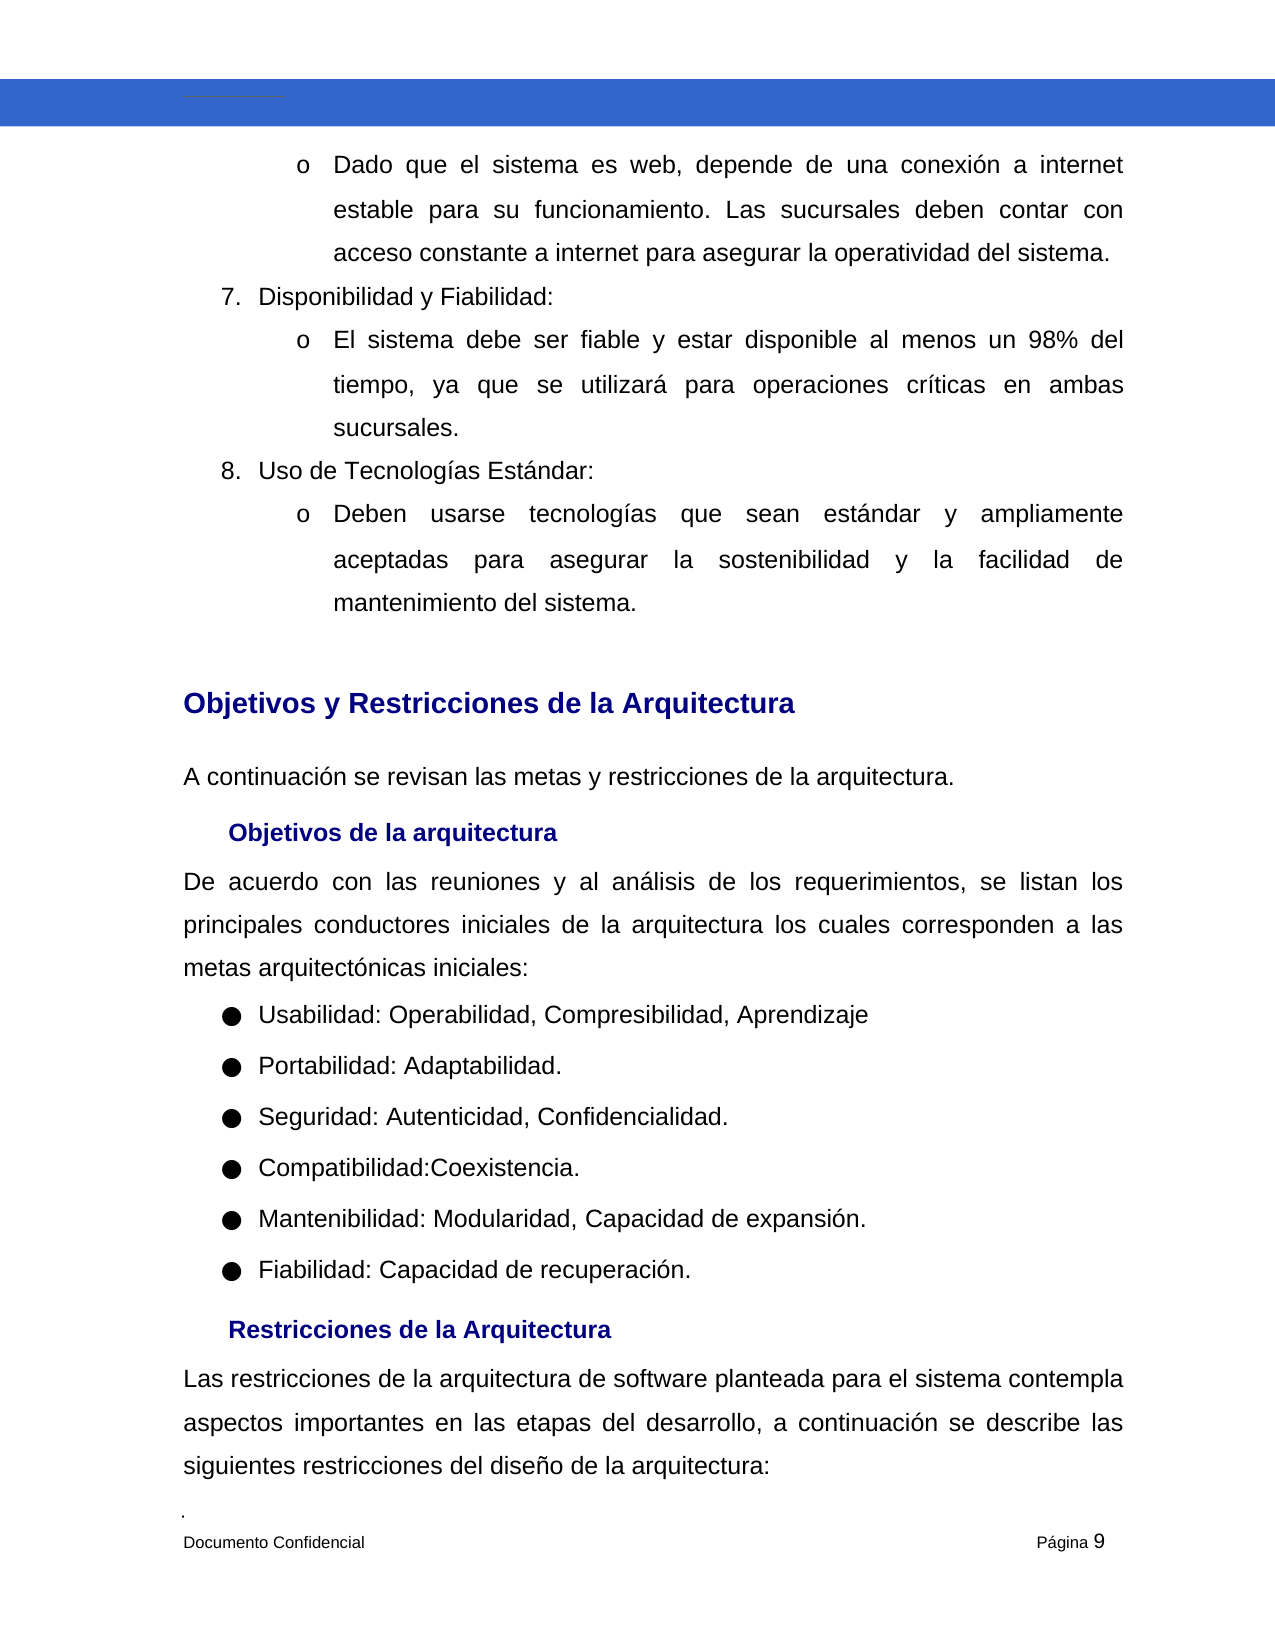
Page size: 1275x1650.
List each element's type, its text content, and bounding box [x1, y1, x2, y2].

list Portabilidad: Adaptabilidad. [221, 1047, 1125, 1081]
list Mantenibilidad: Modularidad, Capacidad de expansión. [221, 1200, 1125, 1234]
list Dado que el sistema es web, depende de una conexión a internet estable para su funcionamiento. Las sucursales deben contar con acceso constante a internet para asegurar la operatividad del sistema. [296, 150, 1125, 267]
list Deben usarse tecnologías que sean estándar y ampliamente aceptadas para asegurar la sostenibilidad y la facilidad de mantenimiento del sistema. [296, 499, 1125, 617]
list Uso de Tecnologías Estándar: [221, 456, 1125, 485]
list Usabilidad: Operabilidad, Compresibilidad, Aprendizaje [221, 996, 1125, 1030]
list Compatibilidad:Coexistencia. [221, 1149, 1125, 1183]
text Objetivos y Restricciones de la Arquitectura [183, 687, 1125, 720]
text Restricciones de la Arquitectura [228, 1315, 1125, 1344]
list Seguridad: Autenticidad, Confidencialidad. [221, 1098, 1125, 1132]
text De acuerdo con las reuniones y al análisis de los requerimientos, se listan los principales conductores iniciales de la arquitectura los cuales corresponden a las metas arquitectónicas iniciales: [183, 867, 1125, 982]
list Disponibilidad y Fiabilidad: [221, 282, 1125, 310]
list Fiabilidad: Capacidad de recuperación. [221, 1251, 1125, 1286]
text Las restricciones de la arquitectura de software planteada para el sistema contempla aspectos importantes en las etapas del desarrollo, a continuación se describe las siguientes restricciones del diseño de la arquitectura: [183, 1364, 1125, 1479]
text A continuación se revisan las metas y restricciones de la arquitectura. [183, 762, 1125, 791]
list El sistema debe ser fiable y estar disponible al menos un 98% del tiempo, ya que se utilizará para operaciones críticas en ambas sucursales. [296, 325, 1125, 442]
text Objetivos de la arquitectura [228, 817, 1125, 846]
